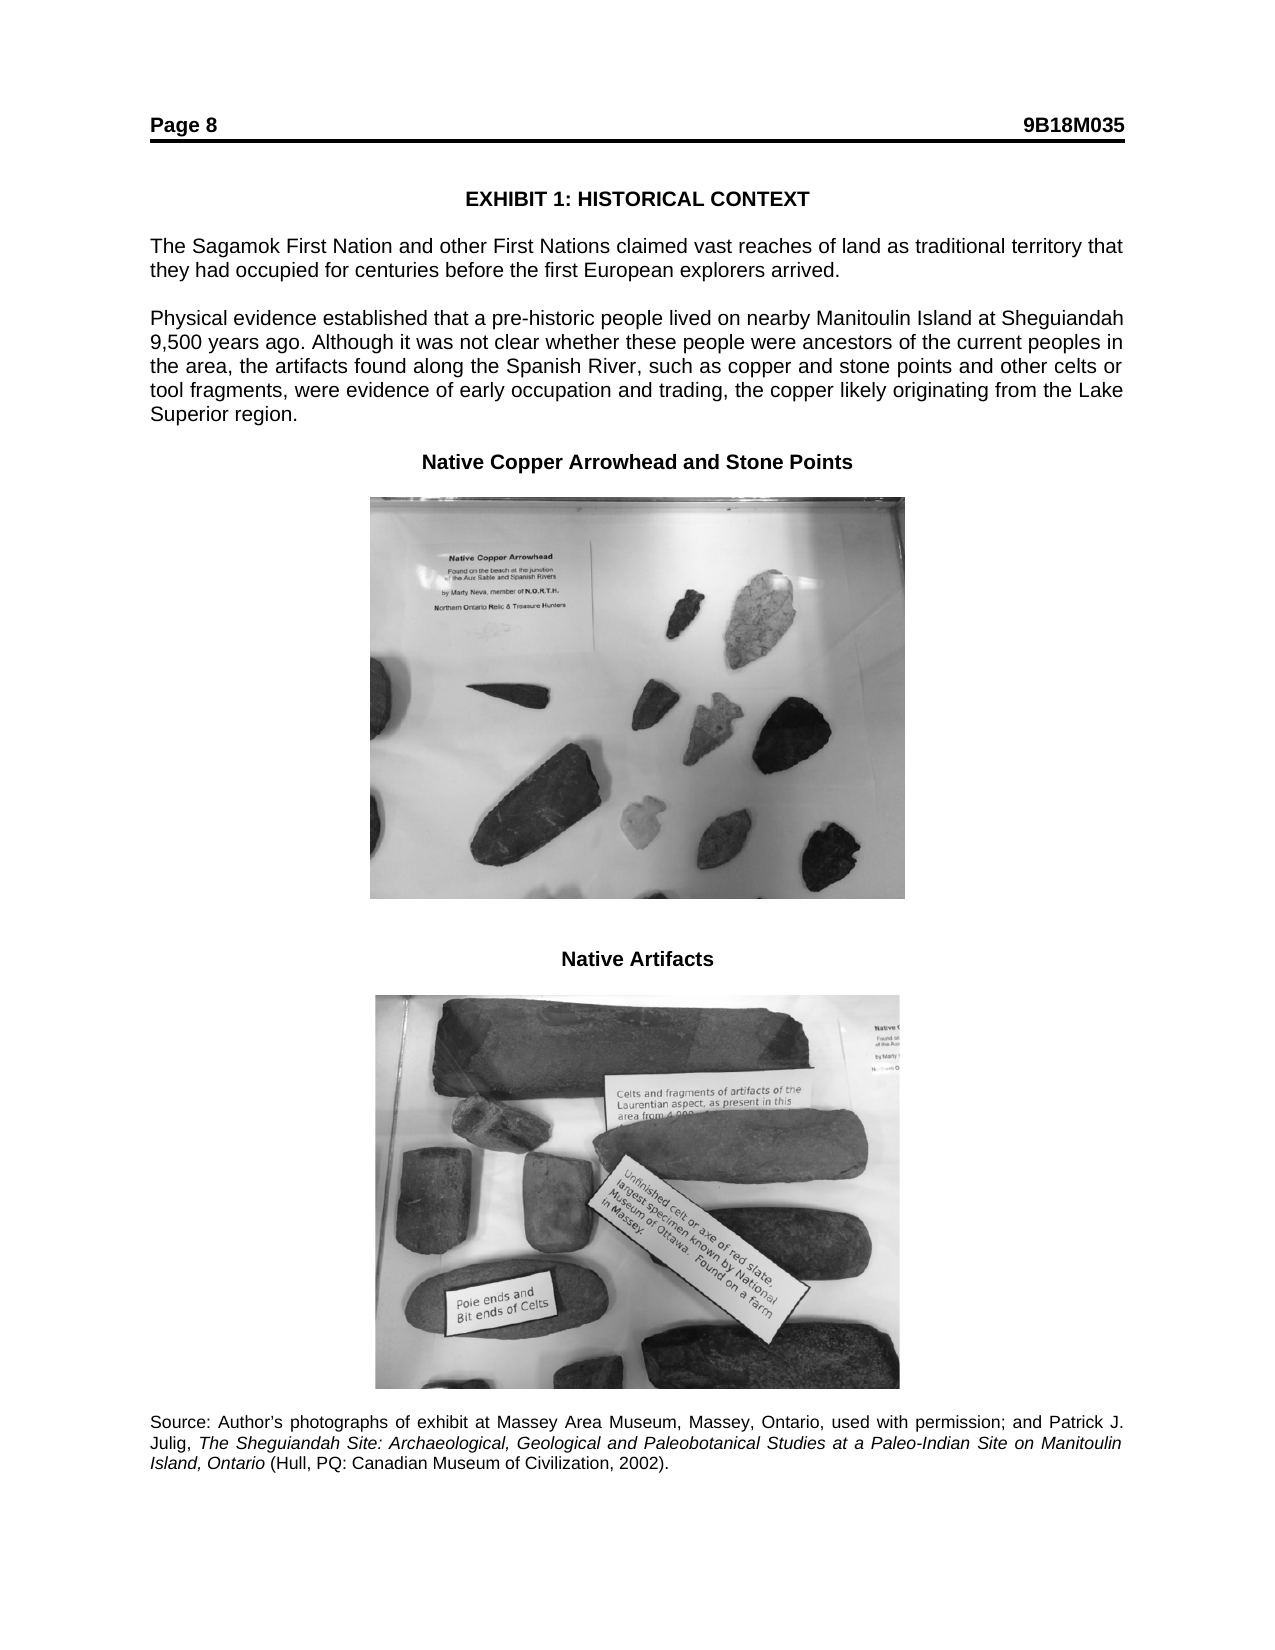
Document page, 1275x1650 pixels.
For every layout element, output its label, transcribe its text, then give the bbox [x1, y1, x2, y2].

text The Sagamok First Nation and other First Nations claimed vast reaches of land as traditional territory that they had occupied for centuries before the first European explorers arrived. [150, 234, 1125, 282]
text Native Artifacts [150, 947, 1125, 971]
text Source: Author’s photographs of exhibit at Massey Area Museum, Massey, Ontario, used with permission; and Patrick J. Julig, The Sheguiandah Site: Archaeological, Geological and Paleobotanical Studies at a Paleo-Indian Site on Manitoulin Island, Ontario (Hull, PQ: Canadian Museum of Civilization, 2002). [150, 1412, 1125, 1473]
text Native Copper Arrowhead and Stone Points [150, 450, 1125, 474]
text Physical evidence established that a pre-historic people lived on nearby Manitoulin Island at Sheguiandah 9,500 years ago. Although it was not clear whether these people were ancestors of the current peoples in the area, the artifacts found along the Spanish River, such as copper and stone points and other celts or tool fragments, were evidence of early occupation and trading, the copper likely originating from the Lake Superior region. [150, 306, 1125, 426]
subtitle EXHIBIT 1: Historical Context [150, 186, 1125, 210]
